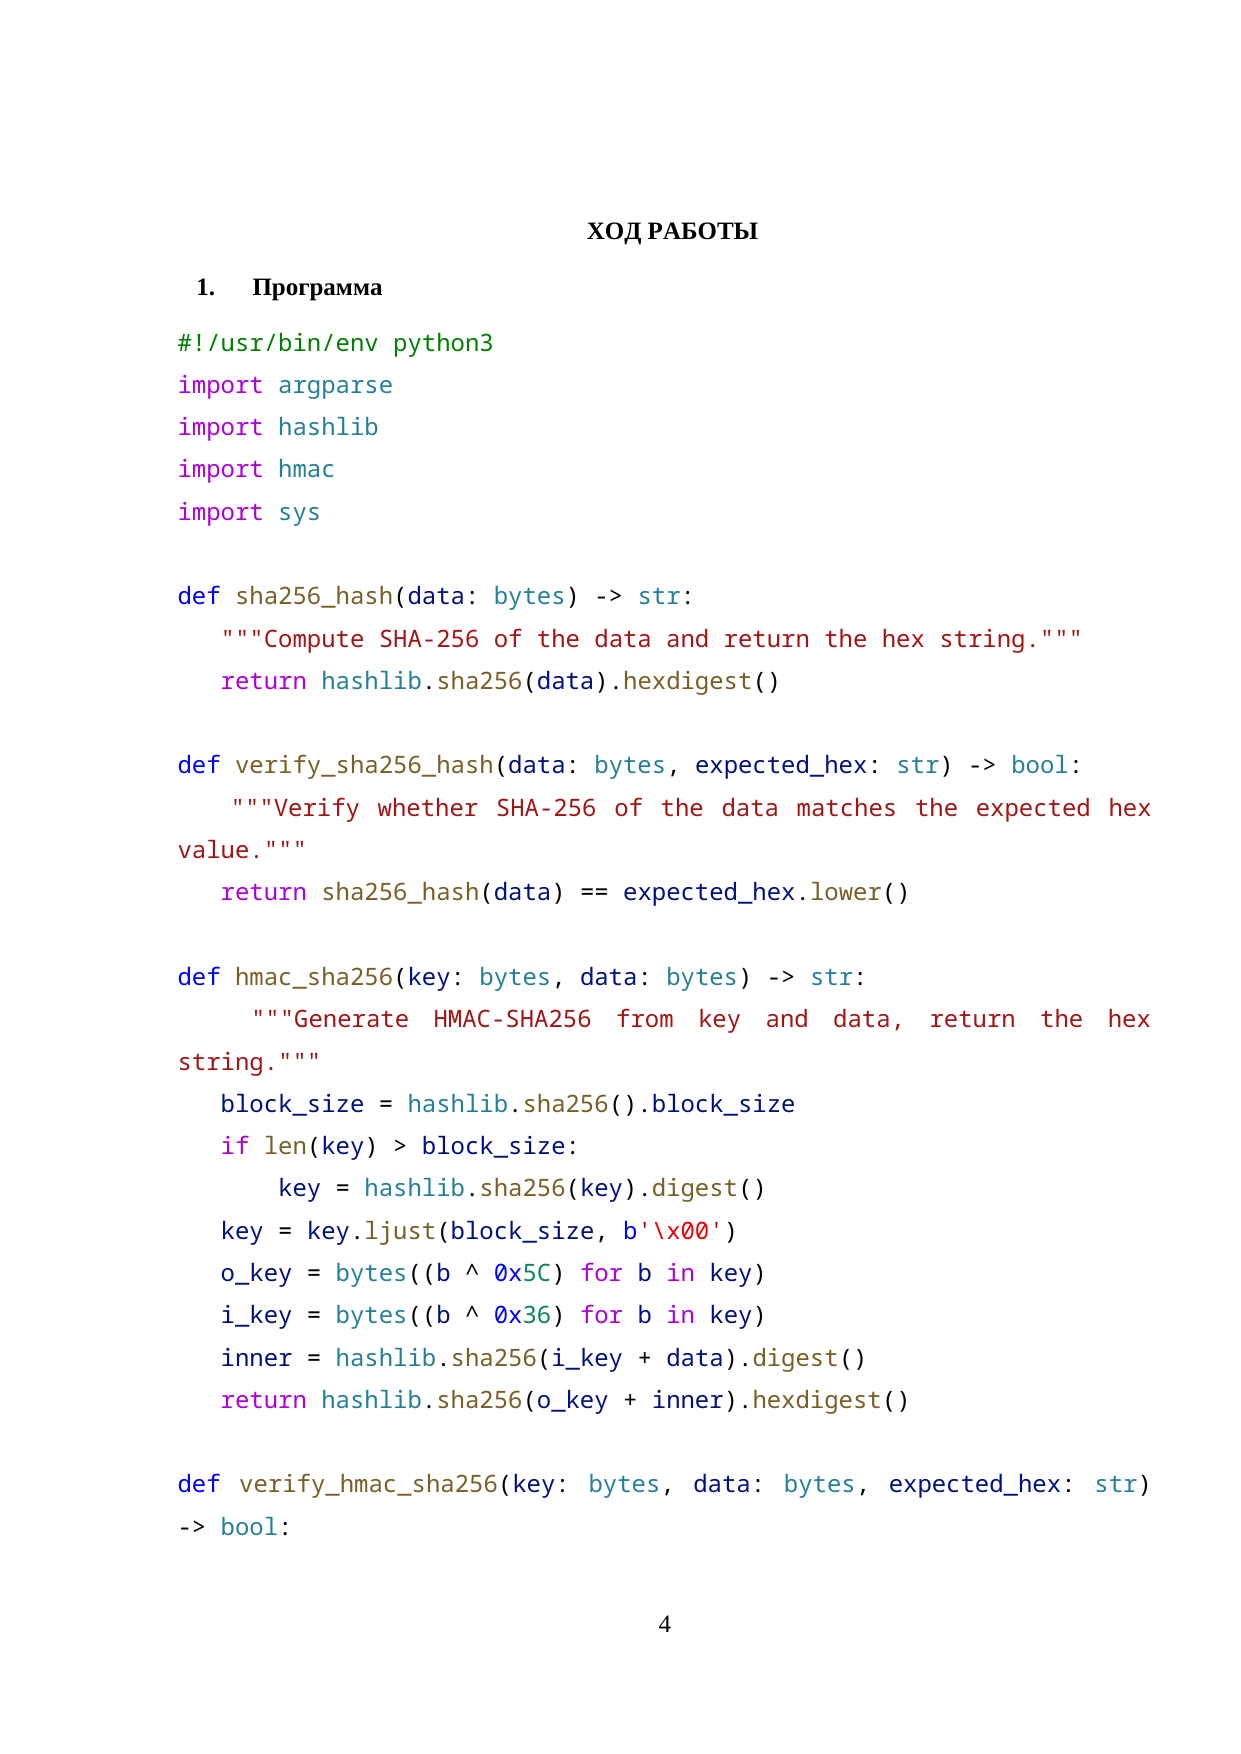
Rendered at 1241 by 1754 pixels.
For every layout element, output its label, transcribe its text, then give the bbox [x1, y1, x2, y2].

text import argparse [177, 368, 1152, 400]
text def sha256_hash(data: bytes) -> str: [177, 579, 1152, 612]
text if len(key) > block_size: [177, 1129, 1152, 1161]
text o_key = bytes((b ^ 0x5C) for b in key) [177, 1256, 1152, 1288]
text key = key.ljust(block_size, b'\x00') [177, 1213, 1152, 1246]
text def verify_sha256_hash(data: bytes, expected_hex: str) -> bool: [177, 748, 1152, 781]
text import sys [177, 494, 1152, 527]
text def verify_hmac_sha256(key: bytes, data: bytes, expected_hex: str) -> bool: [177, 1467, 1152, 1542]
text """Verify whether SHA-256 of the data matches the expected hex value.""" [177, 791, 1152, 865]
text return sha256_hash(data) == expected_hex.lower() [177, 875, 1152, 908]
text import hashlib [177, 410, 1152, 442]
text inner = hashlib.sha256(i_key + data).digest() [177, 1340, 1152, 1373]
text #!/usr/bin/env python3 [177, 325, 1152, 358]
text block_size = hashlib.sha256().block_size [177, 1087, 1152, 1119]
subtitle Ход работы [252, 216, 1093, 244]
text import hmac [177, 452, 1152, 485]
text """Compute SHA-256 of the data and return the hex string.""" [177, 621, 1152, 654]
text return hashlib.sha256(data).hexdigest() [177, 664, 1152, 696]
text return hashlib.sha256(o_key + inner).hexdigest() [177, 1383, 1152, 1415]
text def hmac_sha256(key: bytes, data: bytes) -> str: [177, 960, 1152, 992]
text """Generate HMAC-SHA256 from key and data, return the hex string.""" [177, 1002, 1152, 1077]
subtitle Программа [215, 272, 1093, 300]
text key = hashlib.sha256(key).digest() [177, 1171, 1152, 1204]
text i_key = bytes((b ^ 0x36) for b in key) [177, 1298, 1152, 1331]
